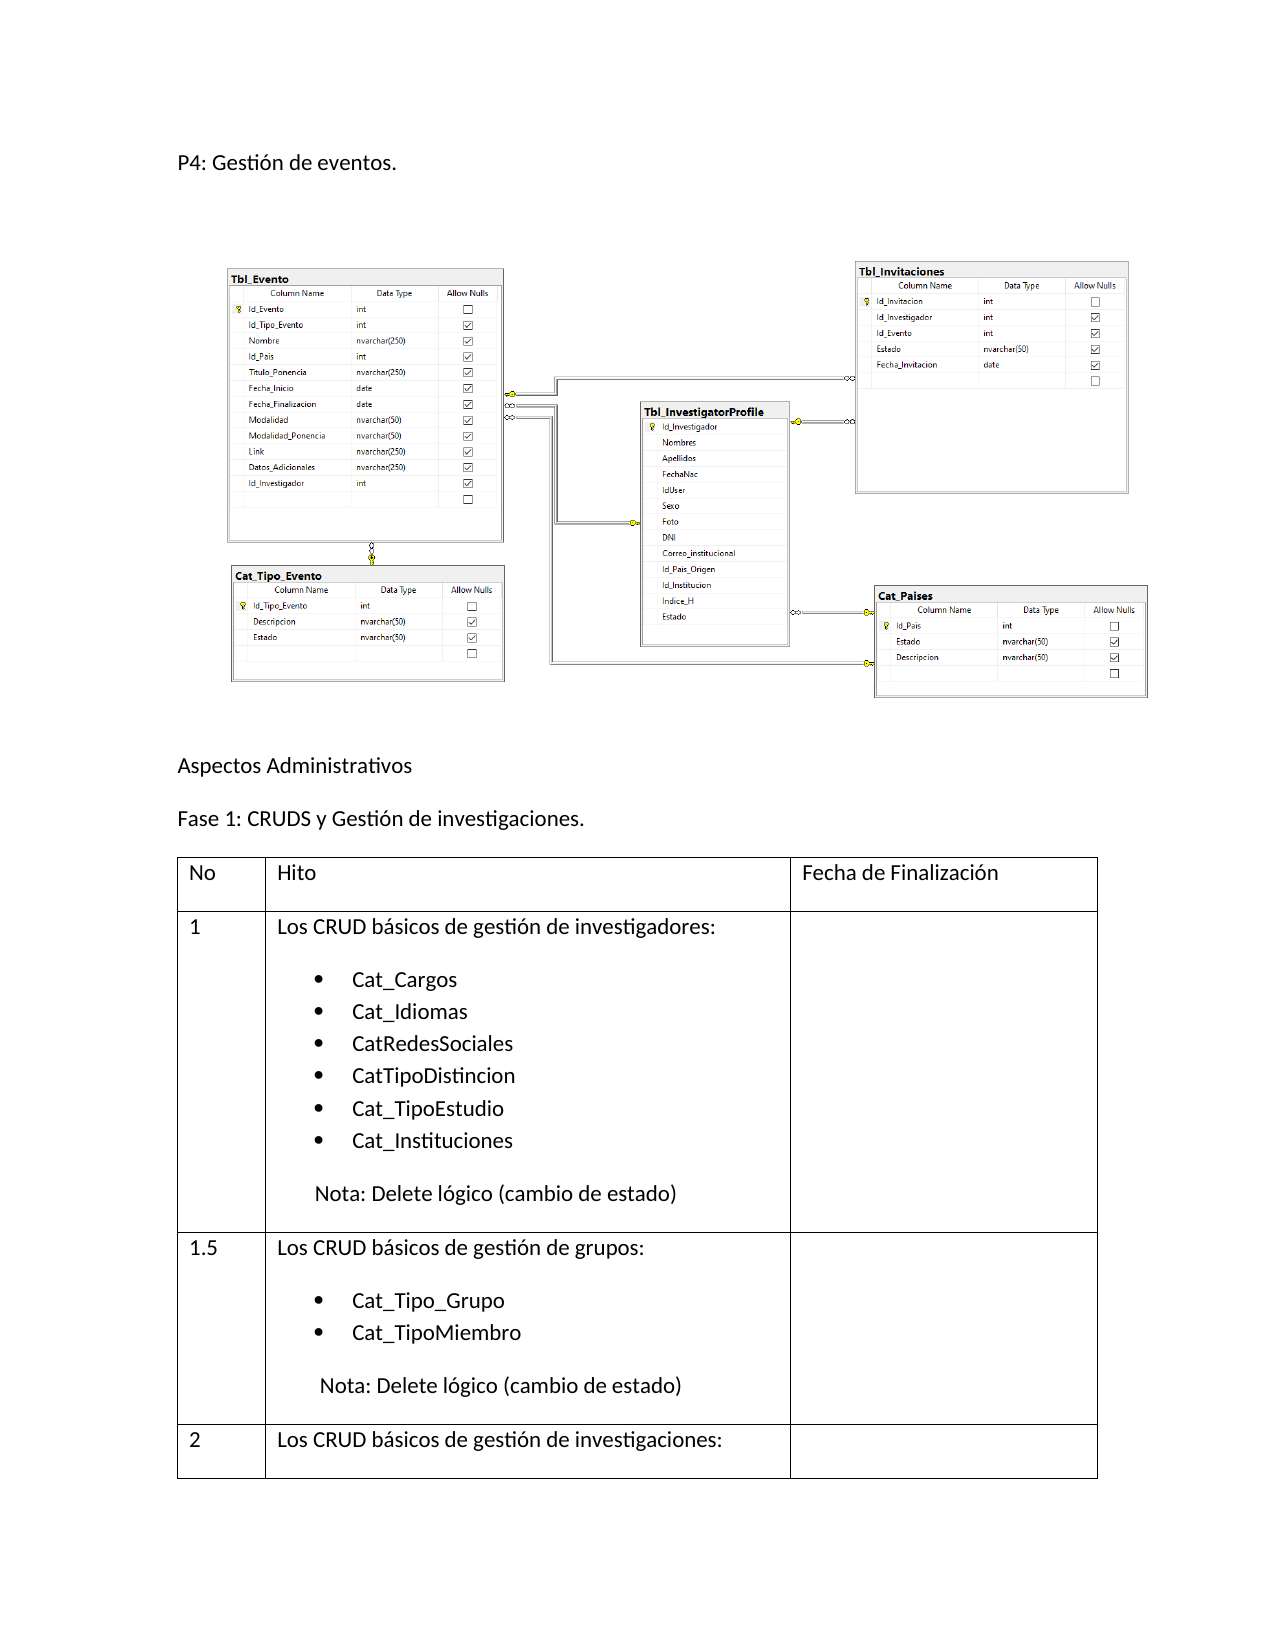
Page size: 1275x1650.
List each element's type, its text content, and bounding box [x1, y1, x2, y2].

table_cell [791, 1233, 1097, 1424]
table_cell 1.5 [178, 1233, 265, 1424]
table_header Fecha de Finalización [791, 858, 1097, 911]
picture [177, 200, 1177, 726]
table_cell Los CRUD básicos de gestión de investigadores: Cat_Cargos Cat_Idiomas CatRedesSociales CatTipoDistincion Cat_TipoEstudio Cat_Instituciones Nota: Delete lógico (cambio de estado) [266, 912, 790, 1232]
table_header No [178, 858, 265, 911]
table_cell [791, 912, 1097, 1232]
text P4: Gestión de eventos. [177, 148, 1098, 176]
table_cell [791, 1425, 1097, 1477]
text Fase 1: CRUDS y Gestión de investigaciones. [177, 804, 1098, 832]
table_cell Los CRUD básicos de gestión de grupos: Cat_Tipo_Grupo Cat_TipoMiembro Nota: Delete lógico (cambio de estado) [266, 1233, 790, 1424]
table_header Hito [266, 858, 790, 911]
text Aspectos Administrativos [177, 751, 1098, 779]
table_cell 2 [178, 1425, 265, 1477]
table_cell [266, 1425, 790, 1477]
table_cell 1 [178, 912, 265, 1232]
